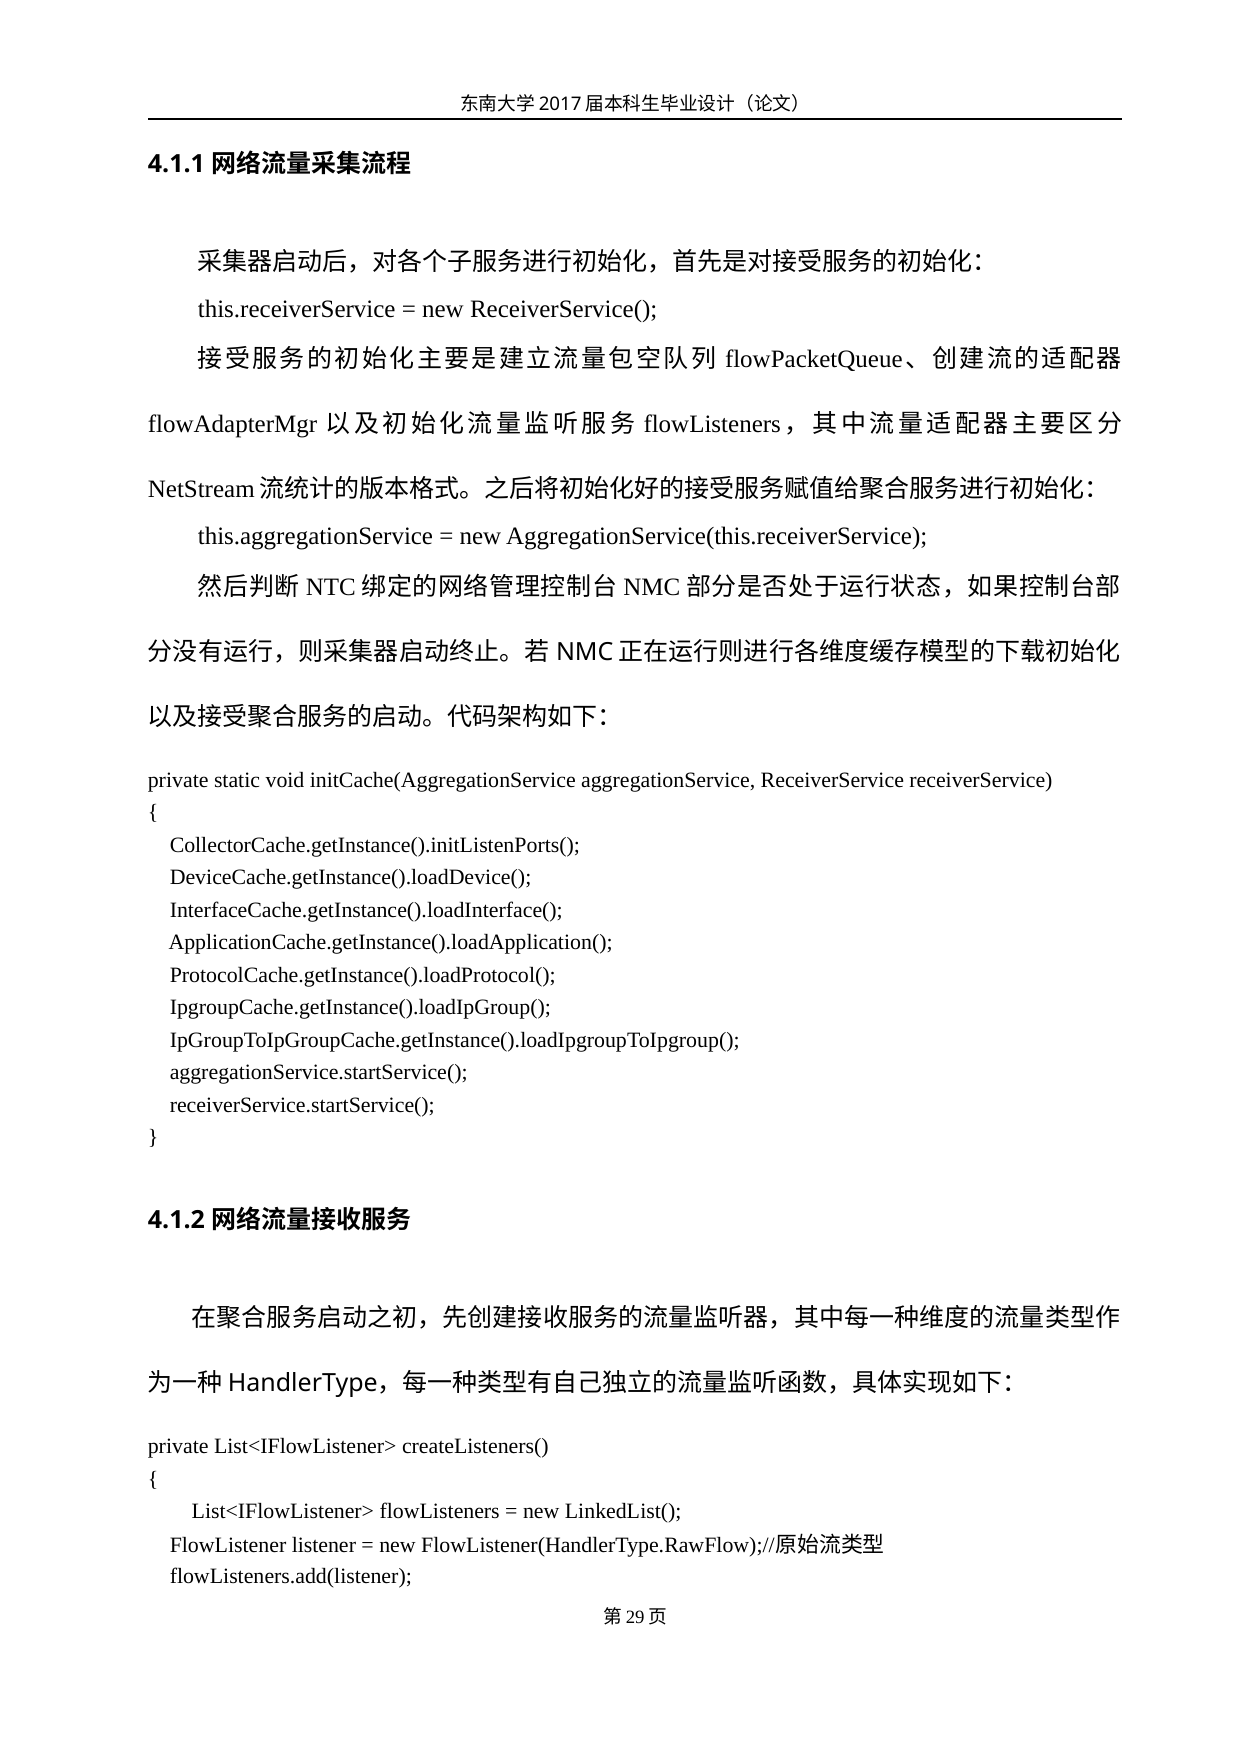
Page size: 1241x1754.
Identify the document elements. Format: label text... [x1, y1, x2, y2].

text ProtocolCache.getInstance().loadProtocol(); [148, 958, 1122, 991]
text CollectorCache.getInstance().initListenPorts(); [148, 828, 1122, 861]
subtitle 4.1.2 网络流量接收服务 [148, 1186, 1122, 1251]
text ApplicationCache.getInstance().loadApplication(); [148, 926, 1122, 958]
text this.receiverService = new ReceiverService(); [148, 292, 1122, 324]
text FlowListener listener = new FlowListener(HandlerType.RawFlow);//原始流类型 [148, 1527, 1122, 1559]
text private static void initCache(AggregationService aggregationService, ReceiverService receiverService) [148, 763, 1122, 796]
text 采集器启动后，对各个子服务进行初始化，首先是对接受服务的初始化： [148, 227, 1122, 292]
text IpGroupToIpGroupCache.getInstance().loadIpgroupToIpgroup(); [148, 1023, 1122, 1056]
subtitle 4.1.1 网络流量采集流程 [148, 129, 1122, 194]
text DeviceCache.getInstance().loadDevice(); [148, 861, 1122, 893]
text IpgroupCache.getInstance().loadIpGroup(); [148, 991, 1122, 1023]
text InterfaceCache.getInstance().loadInterface(); [148, 893, 1122, 926]
text flowListeners.add(listener); [148, 1559, 1122, 1592]
text } [148, 1121, 1122, 1153]
text aggregationService.startService(); [148, 1056, 1122, 1088]
text List<IFlowListener> flowListeners = new LinkedList(); [148, 1494, 1122, 1527]
text 在聚合服务启动之初，先创建接收服务的流量监听器，其中每一种维度的流量类型作为一种HandlerType，每一种类型有自己独立的流量监听函数，具体实现如下： [148, 1283, 1122, 1413]
text 接受服务的初始化主要是建立流量包空队列flowPacketQueue、创建流的适配器flowAdapterMgr以及初始化流量监听服务flowListeners，其中流量适配器主要区分NetStream流统计的版本格式。之后将初始化好的接受服务赋值给聚合服务进行初始化： [148, 324, 1122, 519]
text private List<IFlowListener> createListeners() [148, 1429, 1122, 1462]
text { [148, 796, 1122, 828]
text this.aggregationService = new AggregationService(this.receiverService); [148, 519, 1122, 552]
text receiverService.startService(); [148, 1088, 1122, 1121]
text 然后判断NTC绑定的网络管理控制台NMC部分是否处于运行状态，如果控制台部分没有运行，则采集器启动终止。若NMC正在运行则进行各维度缓存模型的下载初始化以及接受聚合服务的启动。代码架构如下： [148, 552, 1122, 747]
text { [148, 1462, 1122, 1494]
